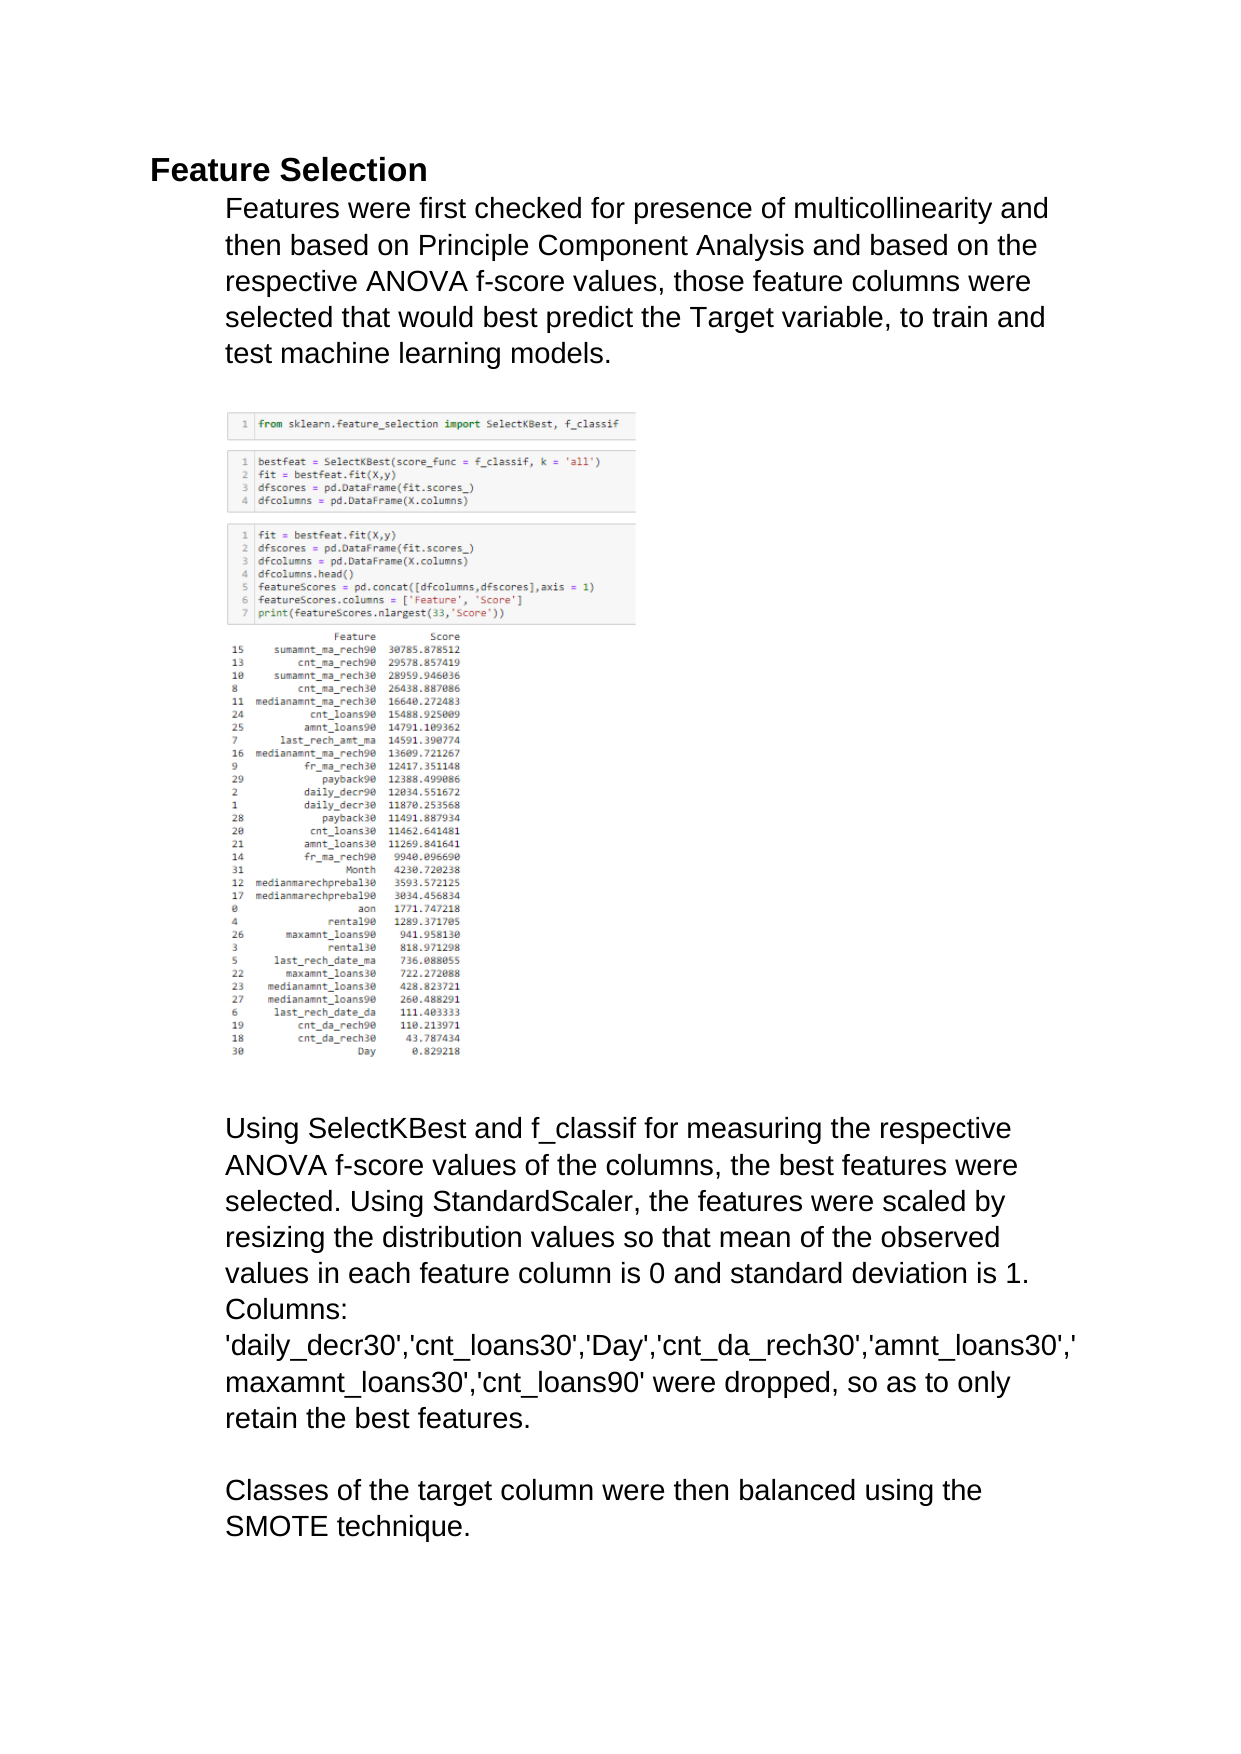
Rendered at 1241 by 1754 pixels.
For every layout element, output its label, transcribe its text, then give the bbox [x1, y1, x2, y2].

list Using SelectKBest and f_classif for measuring the respective ANOVA f-score values of the columns, the best features were selected. Using StandardScaler, the features were scaled by resizing the distribution values so that mean of the observed values in each feature column is 0 and standard deviation is 1. [225, 1112, 1090, 1290]
list Classes of the target column were then balanced using the SMOTE technique. [225, 1473, 1090, 1543]
subtitle Feature Selection [150, 150, 1090, 188]
picture [225, 408, 636, 1074]
list Features were first checked for presence of multicollinearity and then based on Principle Component Analysis and based on the respective ANOVA f-score values, those feature columns were selected that would best predict the Target variable, to train and test machine learning models. [225, 191, 1090, 369]
list Columns: 'daily_decr30','cnt_loans30','Day','cnt_da_rech30','amnt_loans30','maxamnt_loans30','cnt_loans90' were dropped, so as to only retain the best features. [225, 1292, 1090, 1434]
